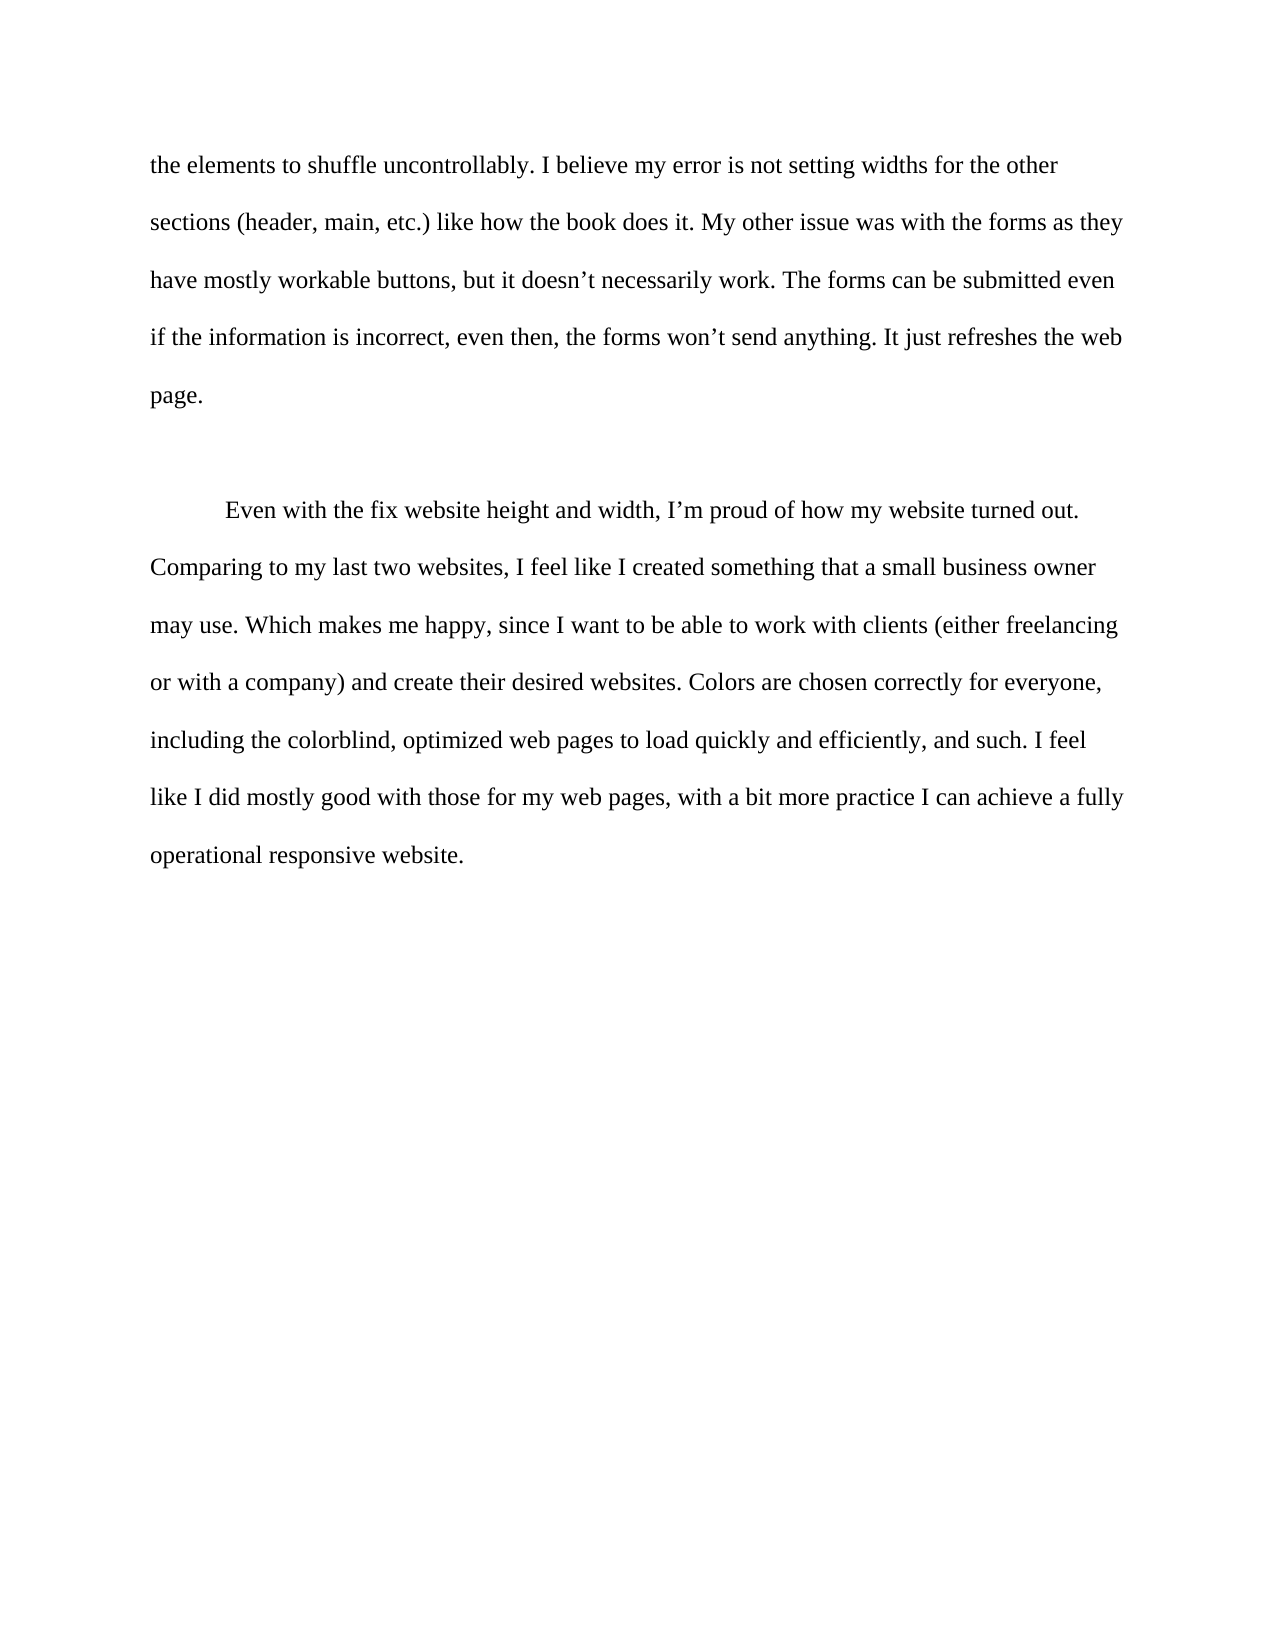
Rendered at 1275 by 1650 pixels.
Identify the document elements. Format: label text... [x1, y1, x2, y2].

text Even with the fix website height and width, I’m proud of how my website turned out. Comparing to my last two websites, I feel like I created something that a small business owner may use. Which makes me happy, since I want to be able to work with clients (either freelancing or with a company) and create their desired websites. Colors are chosen correctly for everyone, including the colorblind, optimized web pages to load quickly and efficiently, and such. I feel like I did mostly good with those for my web pages, with a bit more practice I can achieve a fully operational responsive website. [150, 495, 1125, 869]
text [150, 150, 1125, 409]
